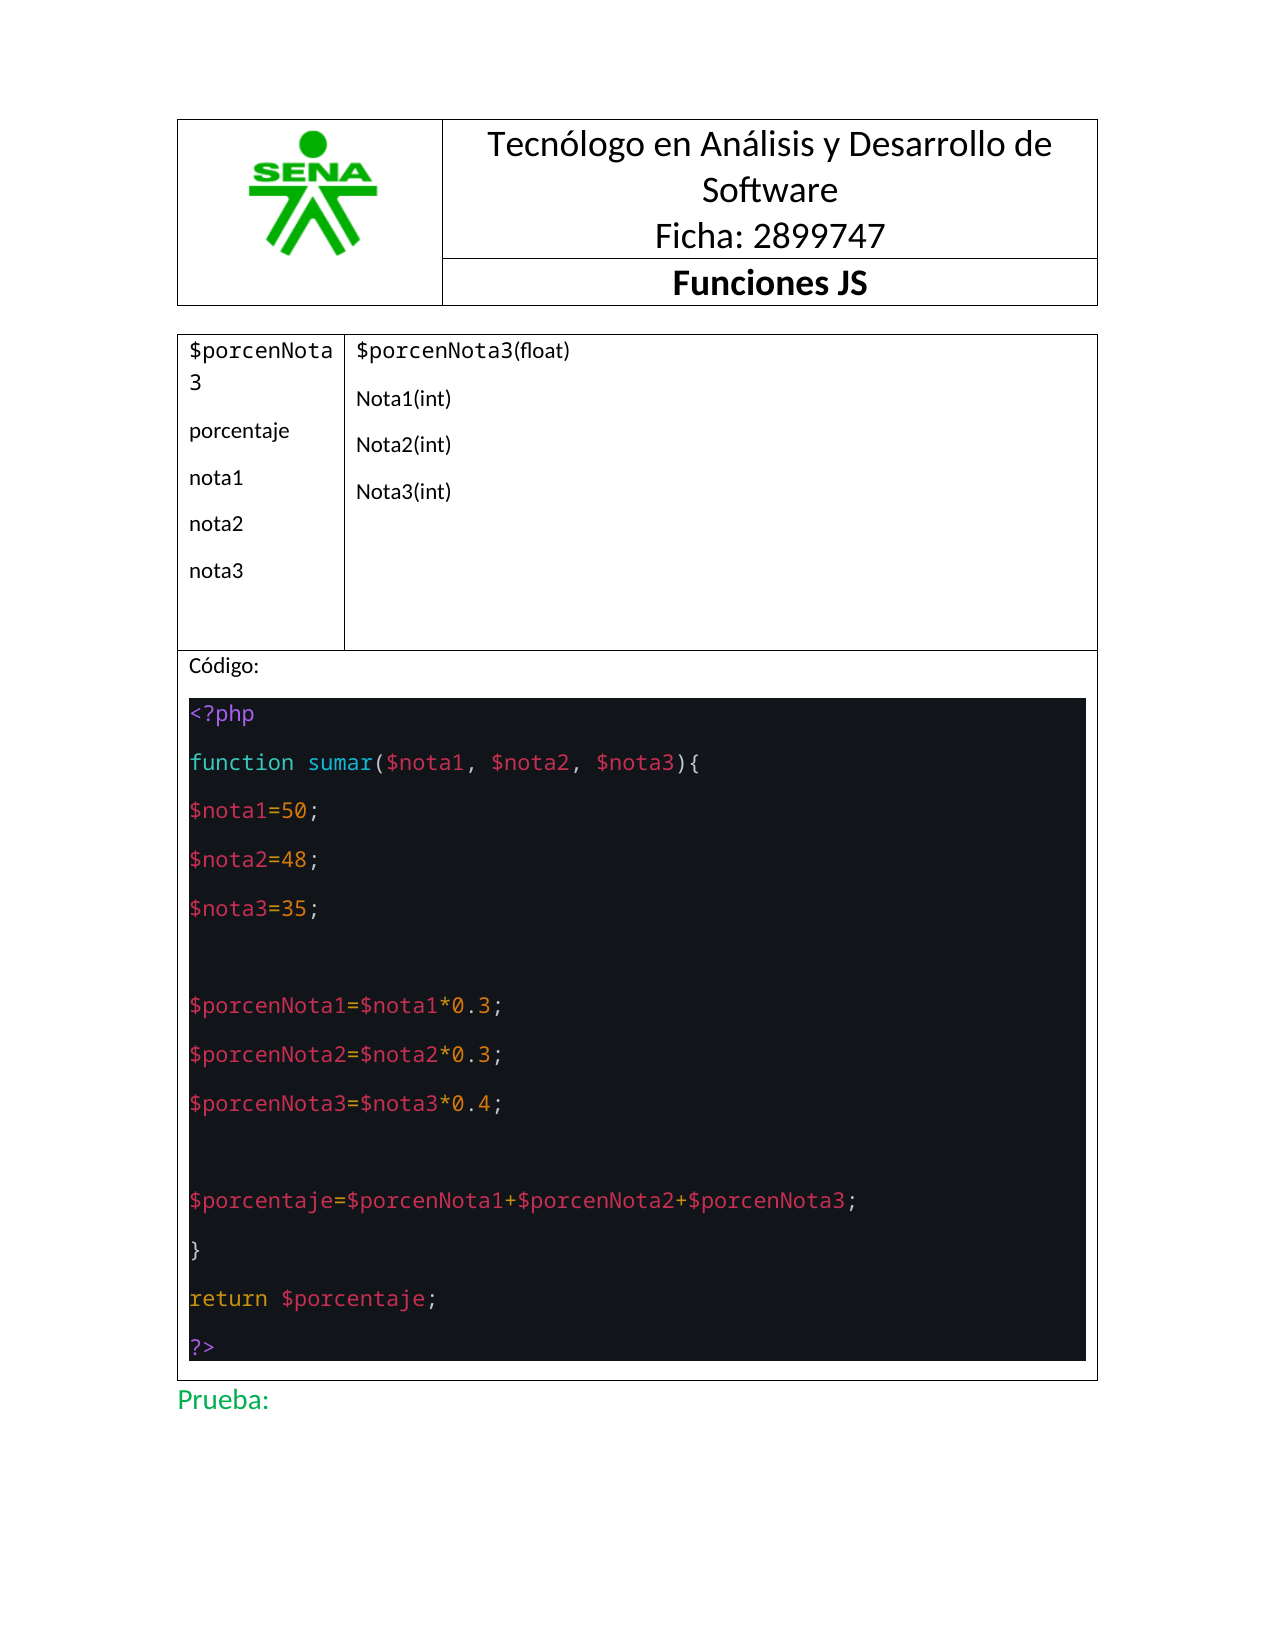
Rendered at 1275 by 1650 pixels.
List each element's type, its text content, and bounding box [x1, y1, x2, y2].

picture [230, 120, 391, 272]
table_cell $porcenNota1 $porcenNota2 $porcenNota3 porcentaje nota1 nota2 nota3 [178, 335, 344, 650]
table_cell Tipo de variable: $porcenNota1(float) $porcenNota2(float) $porcenNota3(float) Nota1(int) Nota2(int) Nota3(int) [345, 335, 1097, 650]
table_cell Código: <?php function sumar($nota1, $nota2, $nota3){ $nota1=50; $nota2=48; $nota3=35; $porcenNota1=$nota1*0.3; $porcenNota2=$nota2*0.3; $porcenNota3=$nota3*0.4; $porcentaje=$porcenNota1+$porcenNota2+$porcenNota3; } return $porcentaje; ?> [178, 651, 1097, 1380]
text Prueba: [177, 1381, 1098, 1417]
